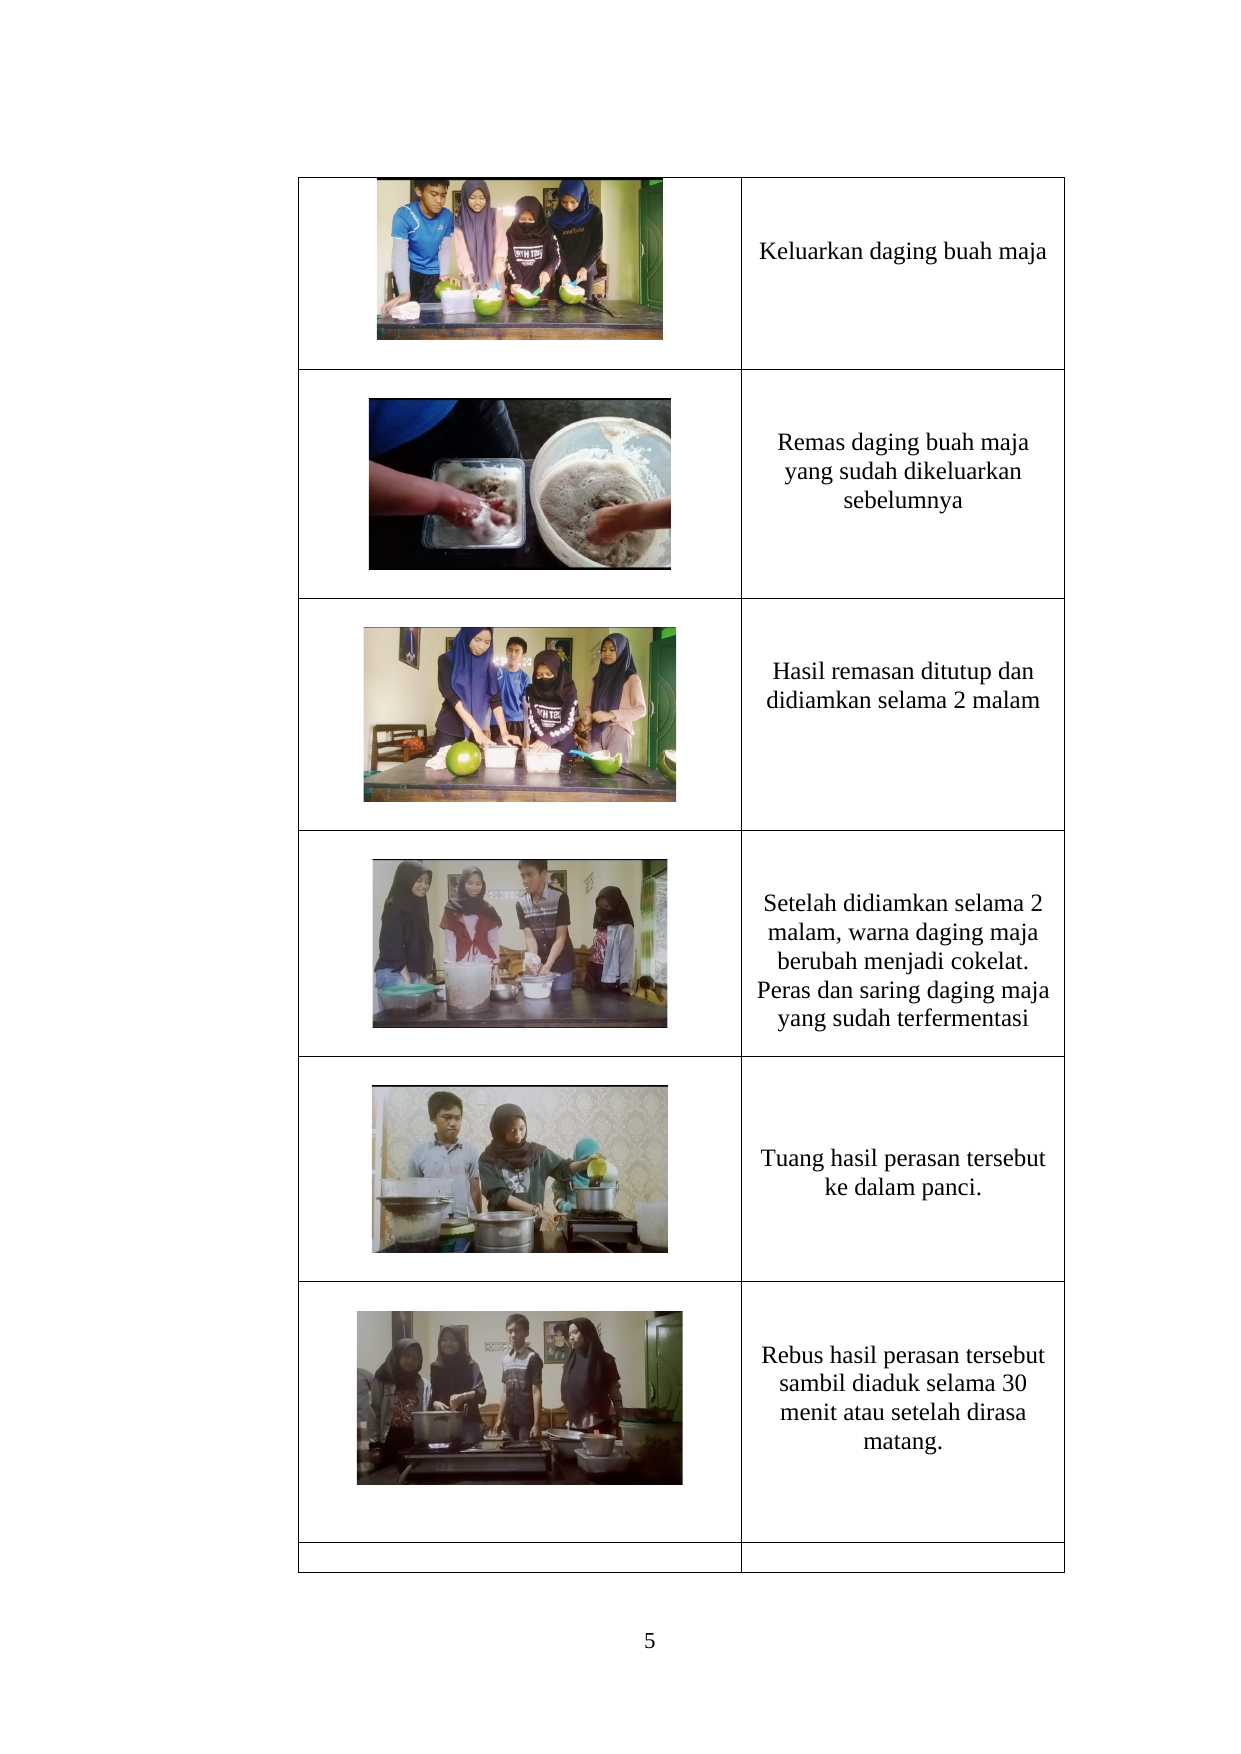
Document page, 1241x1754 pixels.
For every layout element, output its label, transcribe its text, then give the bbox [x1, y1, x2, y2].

table_cell Remas daging buah maja yang sudah dikeluarkan sebelumnya [742, 370, 1064, 598]
picture [368, 398, 671, 570]
picture [376, 178, 663, 340]
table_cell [742, 178, 1064, 369]
table_cell [299, 1282, 741, 1542]
picture [363, 627, 677, 802]
table_cell Tuang hasil perasan tersebut ke dalam panci. [742, 1057, 1064, 1281]
picture [372, 859, 668, 1028]
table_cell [742, 1543, 1064, 1572]
table_cell [299, 178, 741, 369]
table_cell [299, 599, 741, 830]
table_cell Rebus hasil perasan tersebut sambil diaduk selama 30 menit atau setelah dirasa matang. [742, 1282, 1064, 1542]
picture [371, 1085, 668, 1253]
table_cell [299, 1543, 741, 1572]
table_cell Setelah didiamkan selama 2 malam, warna daging maja berubah menjadi cokelat. Peras dan saring daging maja yang sudah terfermentasi [742, 831, 1064, 1056]
table_cell [299, 370, 741, 598]
table_cell [299, 1057, 741, 1281]
table_cell [299, 831, 741, 1056]
table_cell Hasil remasan ditutup dan didiamkan selama 2 malam [742, 599, 1064, 830]
picture [356, 1311, 683, 1485]
